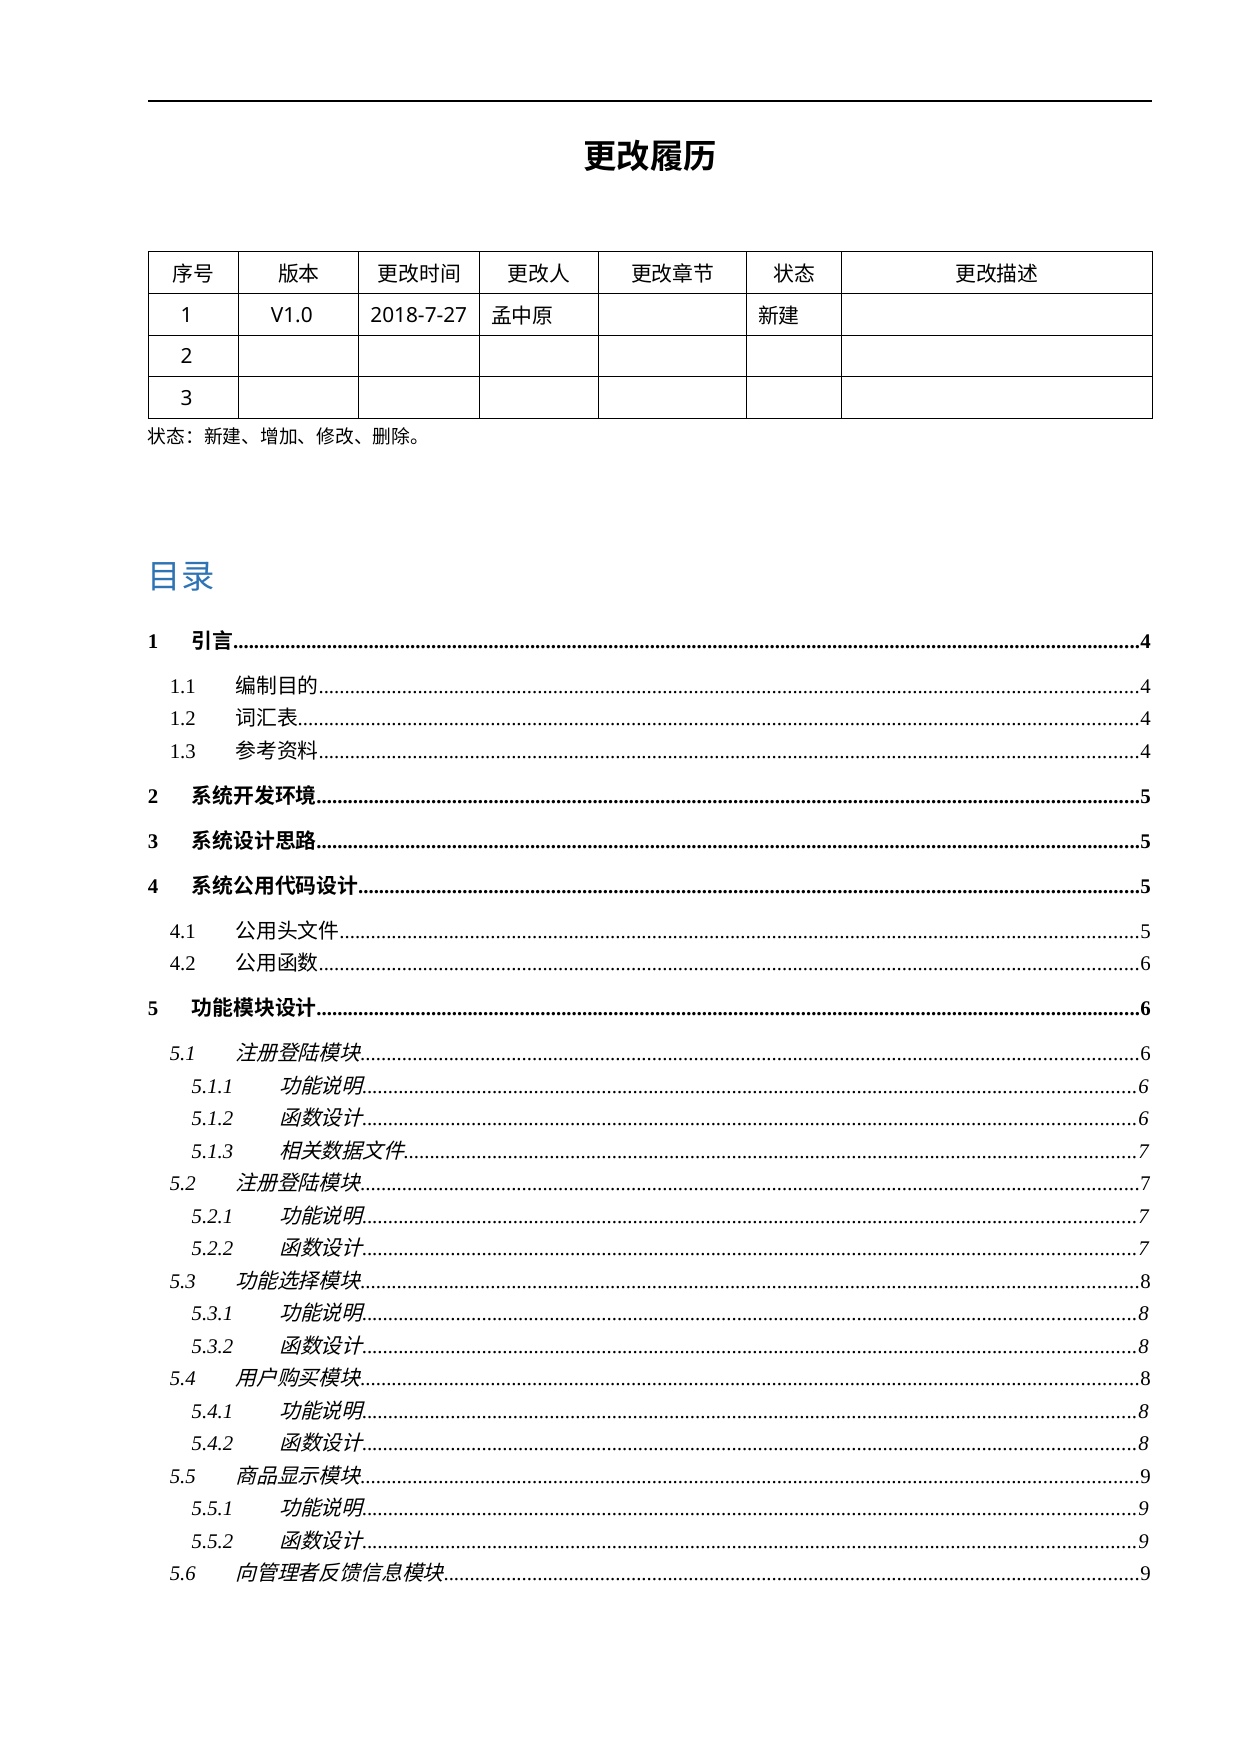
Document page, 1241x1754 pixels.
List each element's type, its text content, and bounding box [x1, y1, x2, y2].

table_cell [747, 377, 841, 418]
table_cell 2018-7-27 [359, 294, 479, 334]
table_cell [359, 377, 479, 418]
table_cell [359, 336, 479, 376]
table_cell [239, 377, 358, 418]
table_cell [747, 336, 841, 376]
table_header 序号 [149, 252, 238, 293]
table_header 更改人 [480, 252, 598, 293]
table_cell [480, 336, 598, 376]
table_cell 1 [149, 294, 238, 334]
table_header 状态 [747, 252, 841, 293]
table_cell 2 [149, 336, 238, 376]
table_cell [599, 377, 746, 418]
table_cell 3 [149, 377, 238, 418]
table_header 版本 [239, 252, 358, 293]
text 状态：新建、增加、修改、删除。 [148, 419, 1152, 451]
table_cell 孟中原 [480, 294, 598, 334]
table_cell 新建 [747, 294, 841, 334]
text 更改履历 [148, 121, 1152, 186]
table_cell [599, 336, 746, 376]
table_header 更改时间 [359, 252, 479, 293]
table_cell [480, 377, 598, 418]
table_cell [842, 294, 1152, 334]
table_header 更改描述 [842, 252, 1152, 293]
table_cell V1.0 [239, 294, 358, 334]
table_cell [842, 377, 1152, 418]
table_cell [842, 336, 1152, 376]
table_header 更改章节 [599, 252, 746, 293]
table_cell [239, 336, 358, 376]
table_cell [599, 294, 746, 334]
